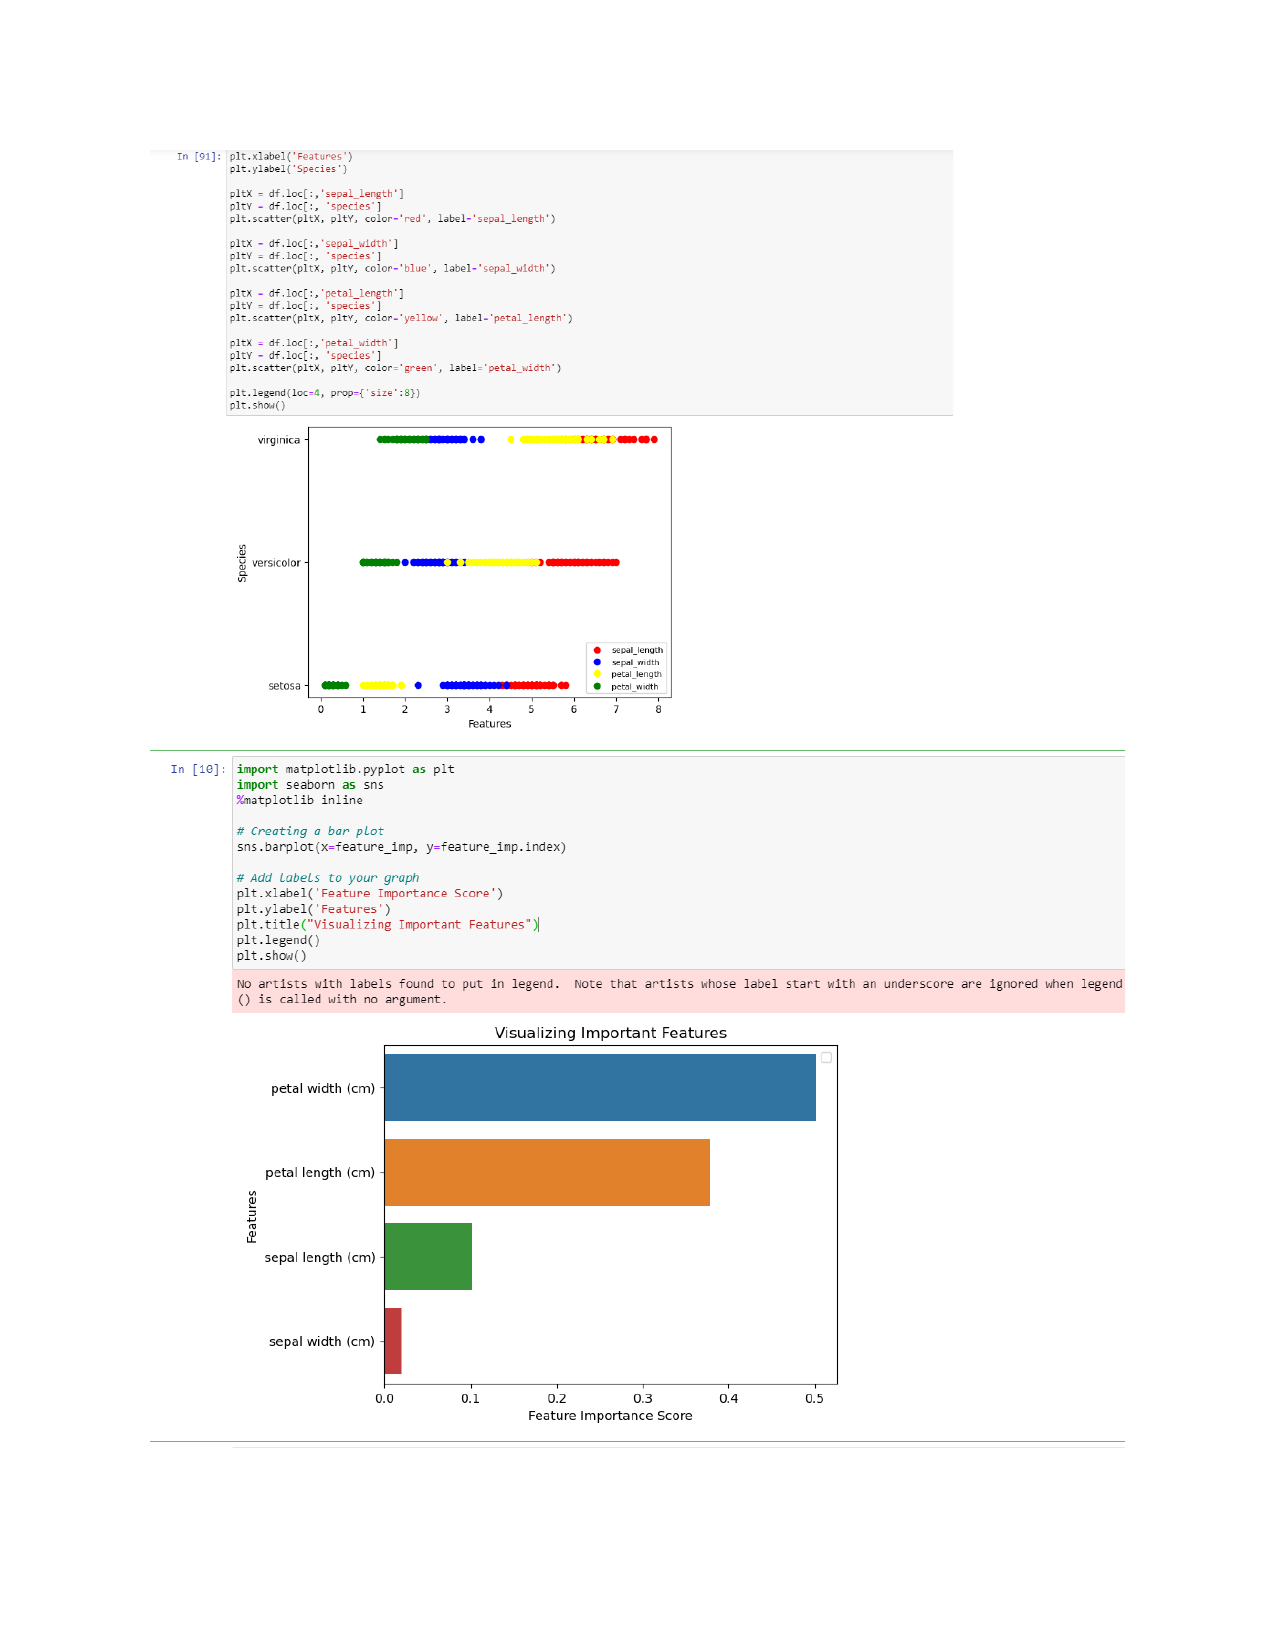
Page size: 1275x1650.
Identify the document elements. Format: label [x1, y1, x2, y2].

picture [150, 748, 1125, 1448]
picture [150, 150, 954, 730]
